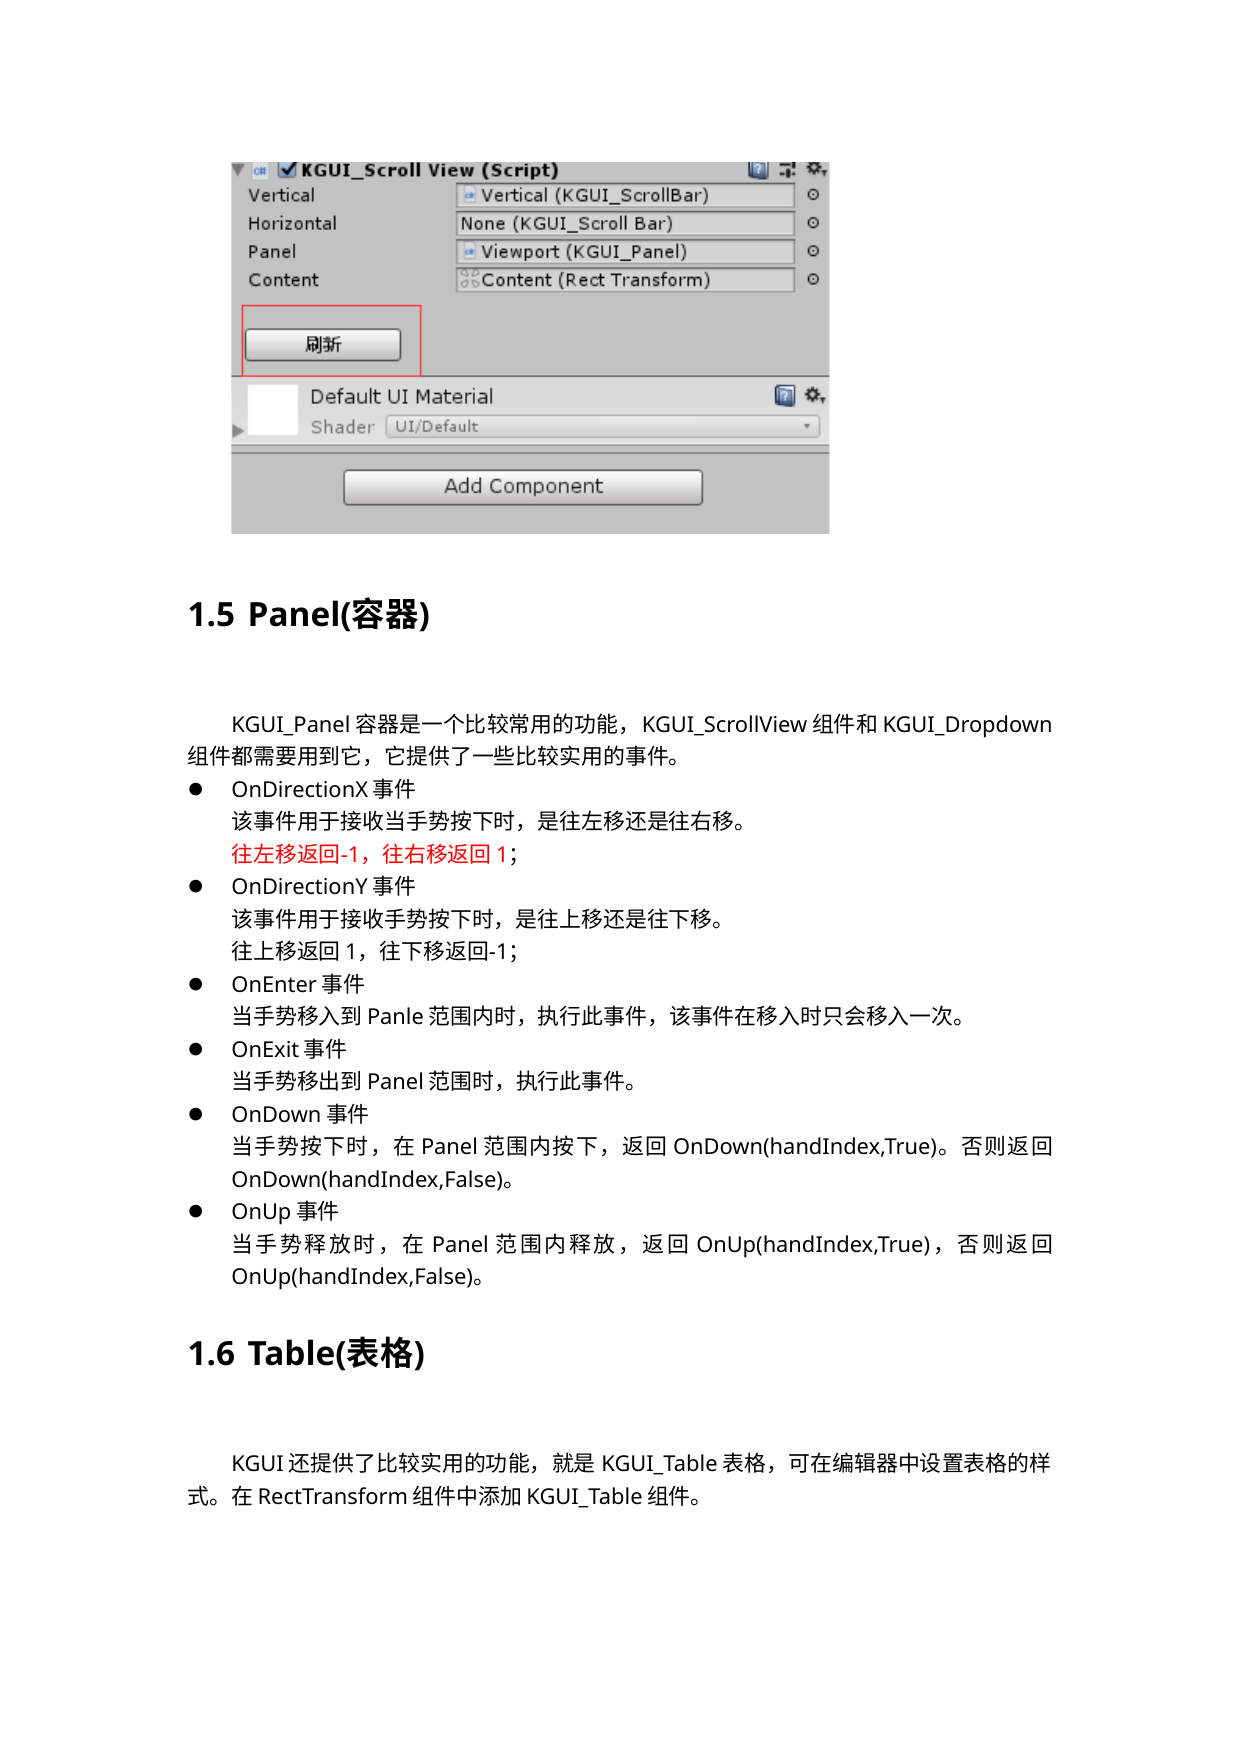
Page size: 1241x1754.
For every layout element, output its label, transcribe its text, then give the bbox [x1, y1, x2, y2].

list 当手势移出到Panel范围时，执行此事件。 [231, 1064, 1053, 1096]
list OnExit事件 [187, 1031, 1053, 1064]
subtitle Table(表格) [187, 1318, 1053, 1383]
list OnUp事件 [187, 1194, 1053, 1226]
list OnDown事件 [187, 1096, 1053, 1129]
list 往上移返回1，往下移返回-1； [231, 934, 1053, 966]
list 该事件用于接收当手势按下时，是往左移还是往右移。 [231, 804, 1053, 836]
text KGUI_Panel容器是一个比较常用的功能，KGUI_ScrollView组件和KGUI_Dropdown组件都需要用到它，它提供了一些比较实用的事件。 [187, 706, 1053, 771]
list 该事件用于接收手势按下时，是往上移还是往下移。 [231, 901, 1053, 934]
picture [231, 162, 830, 534]
list OnDirectionX事件 [187, 771, 1053, 804]
list OnEnter事件 [187, 966, 1053, 999]
list OnDirectionY事件 [187, 869, 1053, 901]
list 当手势按下时，在Panel范围内按下，返回OnDown(handIndex,True)。否则返回OnDown(handIndex,False)。 [231, 1129, 1053, 1194]
list 往左移返回-1，往右移返回1； [231, 836, 1053, 869]
subtitle Panel(容器) [187, 579, 1053, 644]
list 当手势释放时，在Panel范围内释放，返回OnUp(handIndex,True)，否则返回OnUp(handIndex,False)。 [231, 1226, 1053, 1291]
text KGUI还提供了比较实用的功能，就是KGUI_Table表格，可在编辑器中设置表格的样式。在RectTransform组件中添加KGUI_Table组件。 [187, 1446, 1053, 1511]
list 当手势移入到Panle范围内时，执行此事件，该事件在移入时只会移入一次。 [231, 999, 1053, 1031]
